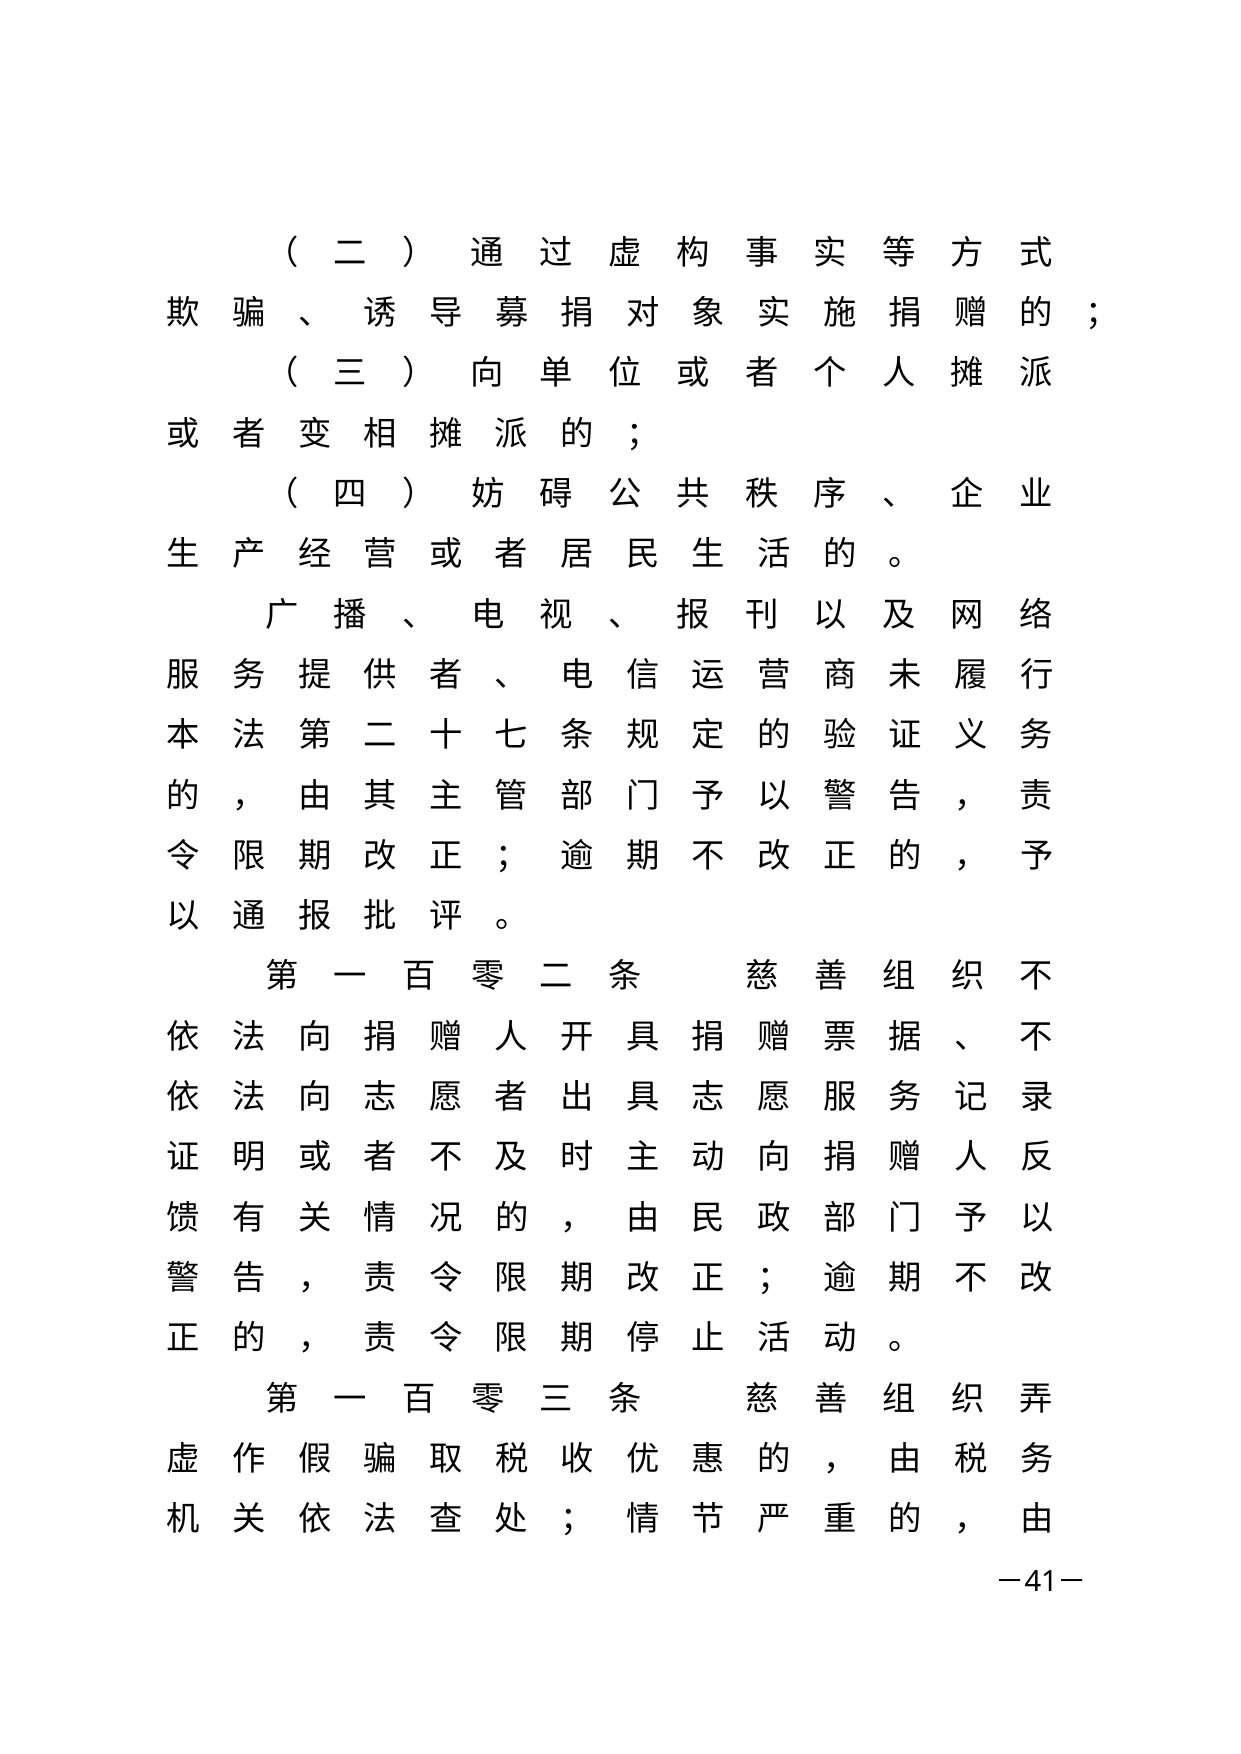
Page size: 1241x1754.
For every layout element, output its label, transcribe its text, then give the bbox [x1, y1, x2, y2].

text （四）妨碍公共秩序、企业生产经营或者居民生活的。 [167, 461, 1085, 581]
text 第一百零三条 慈善组织弄虚作假骗取税收优惠的，由税务机关依法查处；情节严重的，由民政部门吊销登记证书并予以公告。 [167, 1365, 1085, 1546]
text （三）向单位或者个人摊派或者变相摊派的； [167, 340, 1085, 461]
text 广播、电视、报刊以及网络服务提供者、电信运营商未履行本法第二十七条规定的验证义务的，由其主管部门予以警告，责令限期改正；逾期不改正的，予以通报批评。 [167, 581, 1085, 943]
text （二）通过虚构事实等方式欺骗、诱导募捐对象实施捐赠的； [167, 219, 1085, 340]
text 第一百零二条 慈善组织不依法向捐赠人开具捐赠票据、不依法向志愿者出具志愿服务记录证明或者不及时主动向捐赠人反馈有关情况的，由民政部门予以警告，责令限期改正；逾期不改正的，责令限期停止活动。 [167, 943, 1085, 1365]
